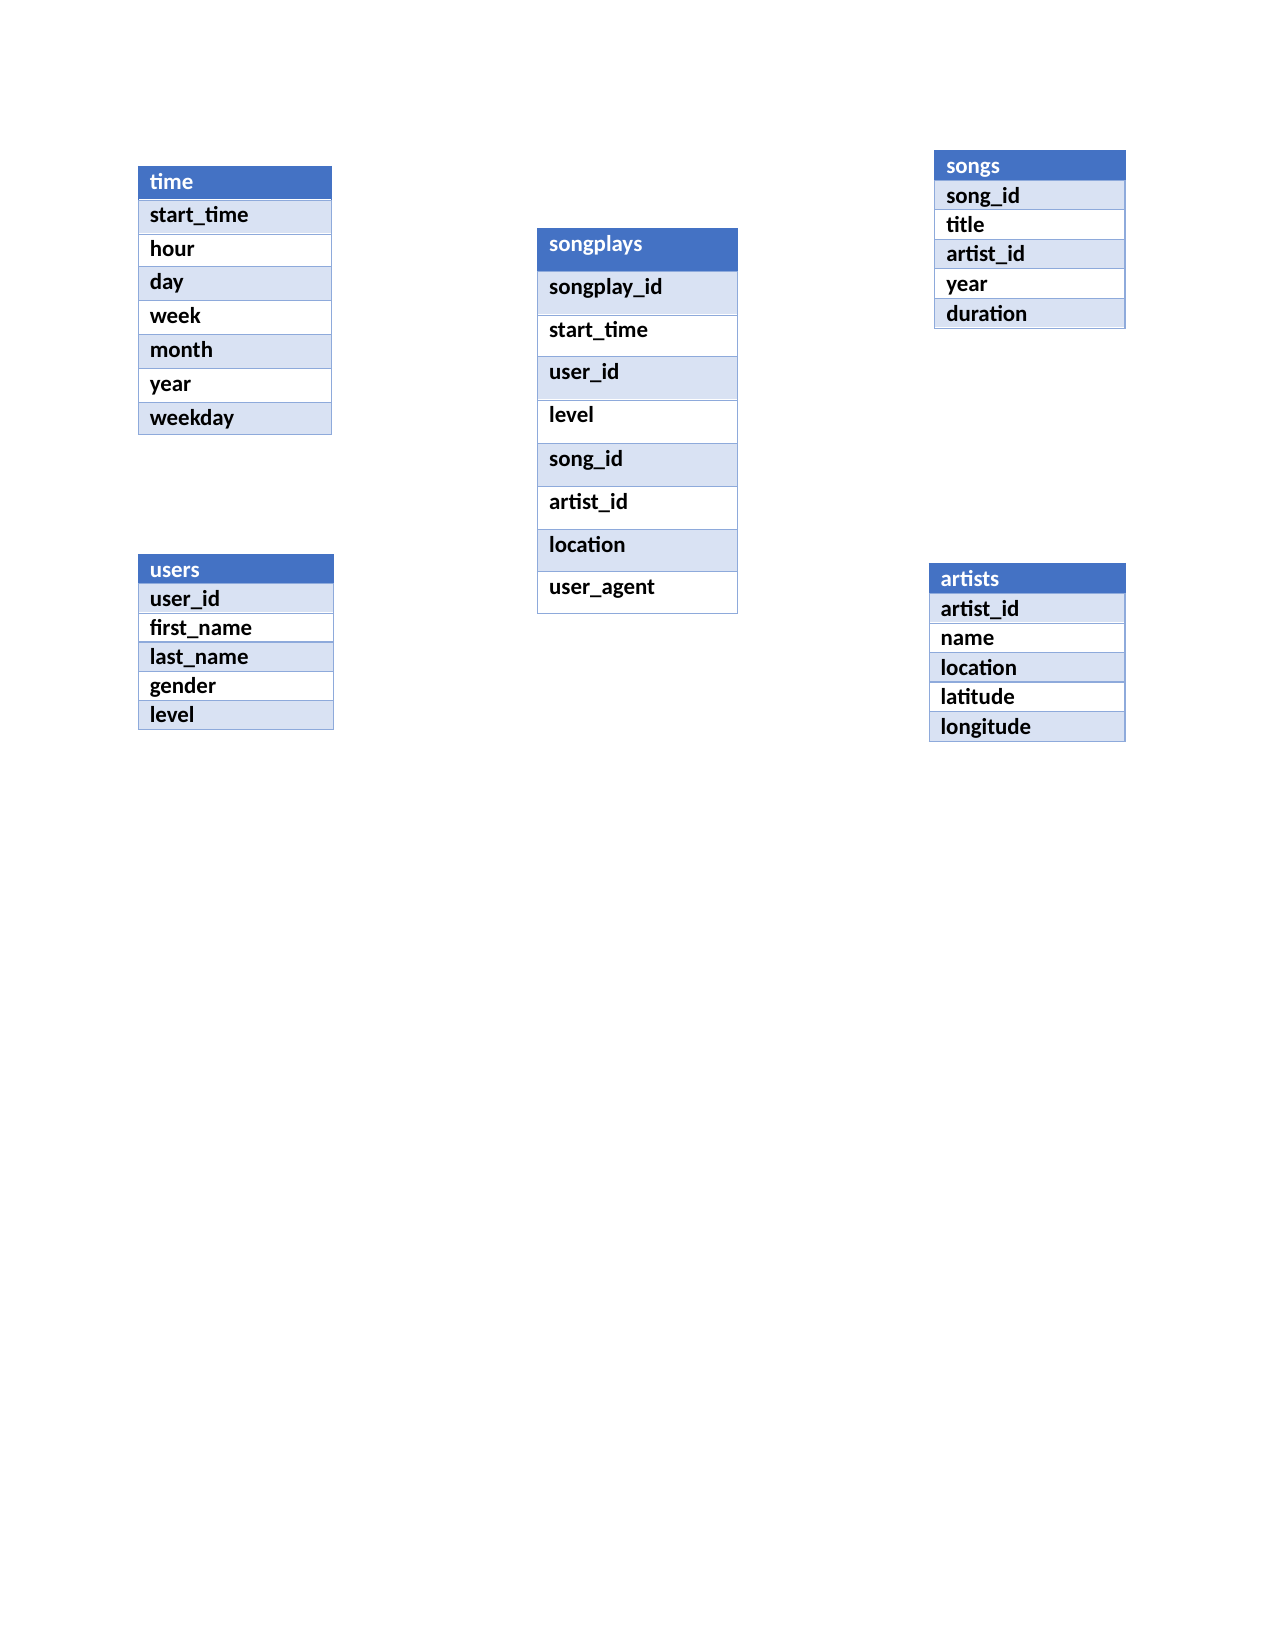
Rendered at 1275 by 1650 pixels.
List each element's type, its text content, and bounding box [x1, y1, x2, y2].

table_cell latitude [930, 683, 1124, 711]
table_cell last_name [139, 643, 333, 671]
table_cell hour [139, 235, 331, 266]
table_cell user_id [139, 584, 333, 612]
table_cell longitude [930, 712, 1124, 741]
table_cell year [139, 369, 331, 402]
table_cell artist_id [935, 240, 1124, 268]
table_cell start_time [139, 201, 331, 233]
table_cell week [139, 301, 331, 334]
table_cell user_id [538, 357, 737, 399]
table_cell year [935, 269, 1124, 298]
table_cell level [538, 401, 737, 443]
table_header time [139, 167, 331, 199]
table_cell gender [139, 672, 333, 699]
table_cell level [139, 701, 333, 729]
table_cell day [139, 267, 331, 300]
table_header songplays [538, 229, 737, 271]
table_cell user_agent [538, 572, 737, 613]
table_cell duration [935, 299, 1124, 327]
table_cell title [935, 210, 1124, 238]
table_cell first_name [139, 614, 333, 641]
table_cell start_time [538, 316, 737, 356]
table_cell name [930, 624, 1124, 652]
table_cell song_id [935, 181, 1124, 209]
table_cell location [538, 530, 737, 571]
table_cell artist_id [930, 594, 1124, 622]
table_cell songplay_id [538, 272, 737, 314]
table_header songs [935, 151, 1124, 180]
table_cell song_id [538, 444, 737, 486]
table_cell month [139, 335, 331, 368]
table_cell weekday [139, 403, 331, 434]
table_cell location [930, 653, 1124, 681]
table_cell artist_id [538, 487, 737, 529]
table_header artists [930, 564, 1124, 593]
table_header users [139, 555, 333, 583]
